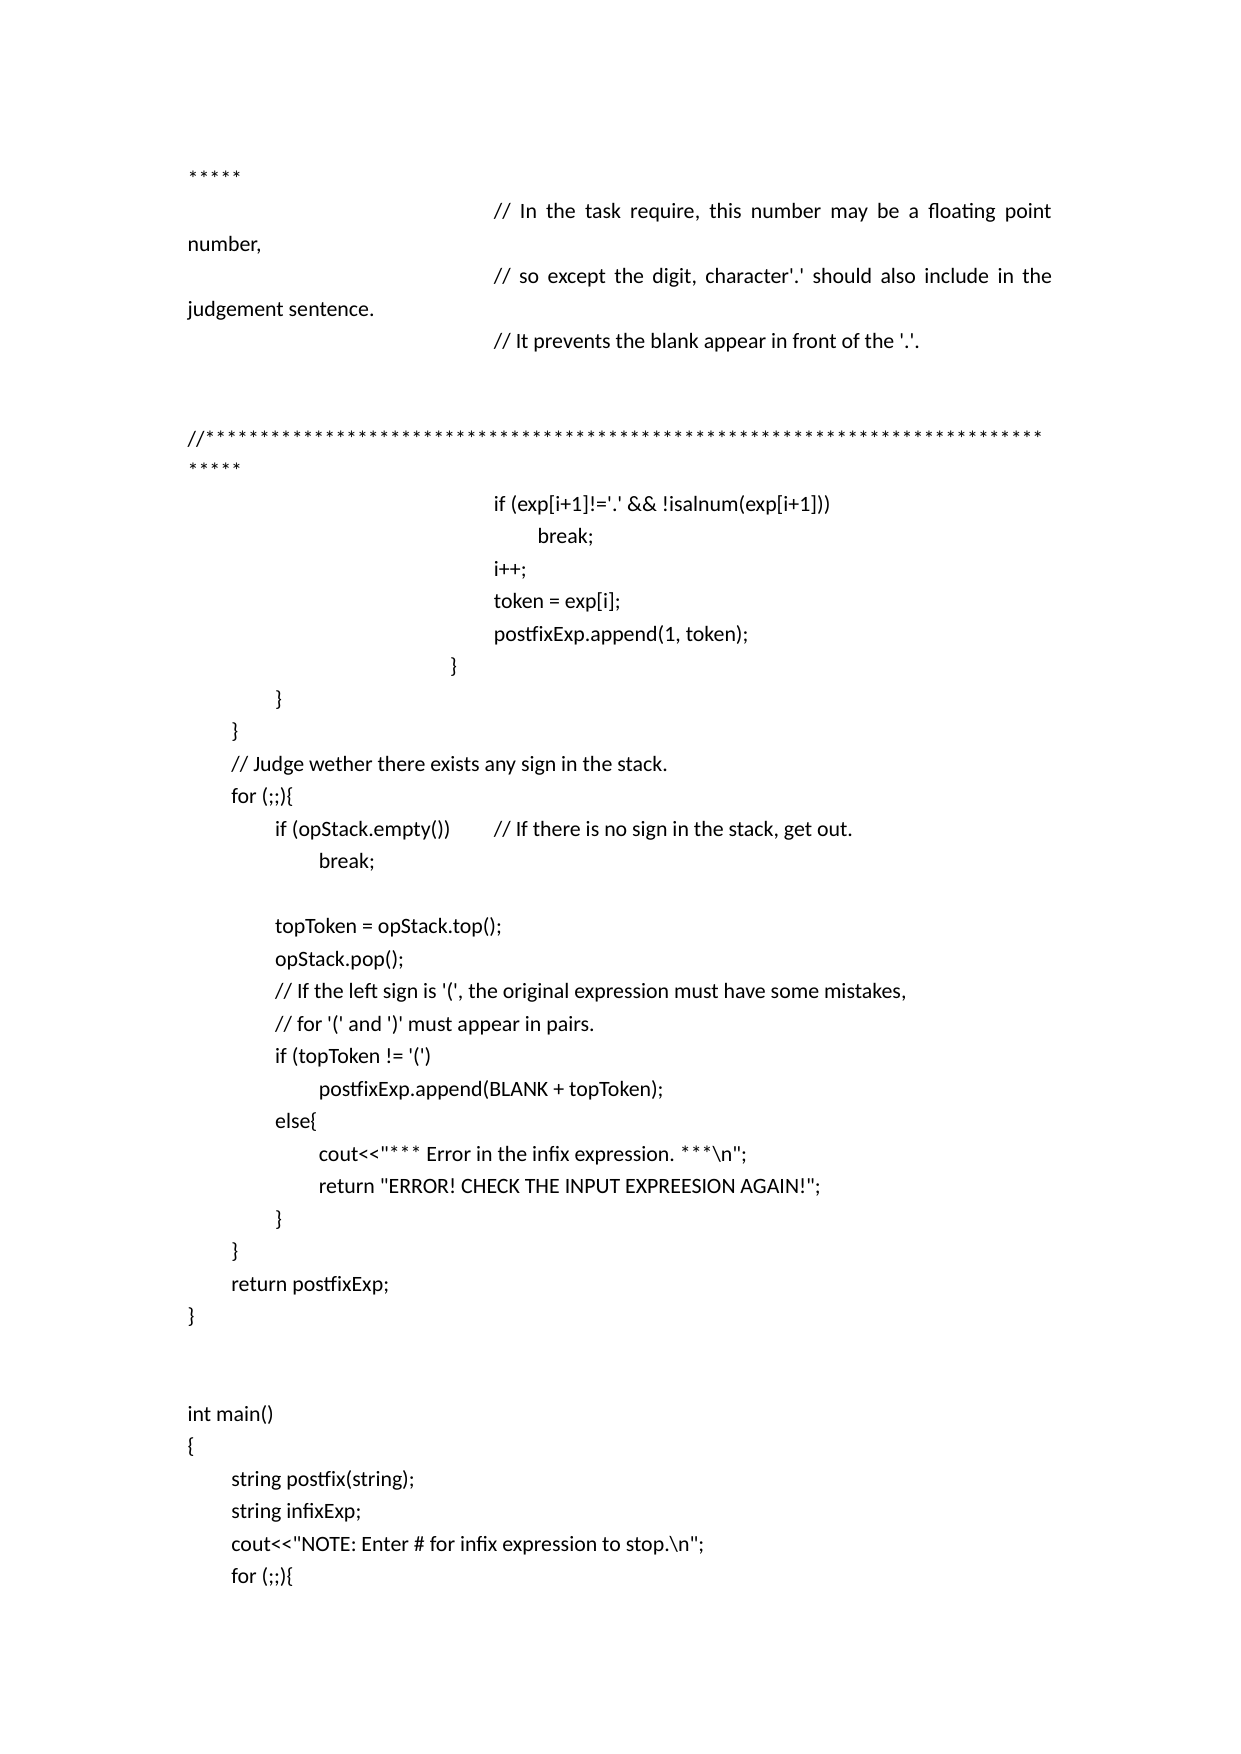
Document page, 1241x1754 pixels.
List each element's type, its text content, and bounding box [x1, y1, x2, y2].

text opStack.pop(); [187, 942, 1053, 974]
text // for '(' and ')' must appear in pairs. [187, 1007, 1053, 1039]
text } [187, 649, 1053, 682]
text string postfix(string); [187, 1462, 1053, 1494]
text else{ [187, 1104, 1053, 1137]
text postfixExp.append(BLANK + topToken); [187, 1072, 1053, 1104]
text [187, 162, 1053, 194]
text token = exp[i]; [187, 584, 1053, 617]
text break; [187, 844, 1053, 877]
text } [187, 714, 1053, 747]
text } [187, 1299, 1053, 1332]
text postfixExp.append(1, token); [187, 617, 1053, 649]
text cout<<"*** Error in the infix expression. ***\n"; [187, 1137, 1053, 1169]
text break; [187, 519, 1053, 552]
text // In the task require, this number may be a floating point number, [187, 194, 1053, 259]
text for (;;){ [187, 779, 1053, 812]
text // so except the digit, character'.' should also include in the judgement sentence. [187, 259, 1053, 324]
text return "ERROR! CHECK THE INPUT EXPREESION AGAIN!"; [187, 1169, 1053, 1202]
text i++; [187, 552, 1053, 584]
text if (opStack.empty()) // If there is no sign in the stack, get out. [187, 812, 1053, 844]
text for (;;){ [187, 1559, 1053, 1592]
text if (topToken != '(') [187, 1039, 1053, 1072]
text cout<<"NOTE: Enter # for infix expression to stop.\n"; [187, 1527, 1053, 1559]
text int main() [187, 1397, 1053, 1429]
text // It prevents the blank appear in front of the '.'. [187, 324, 1053, 357]
text if (exp[i+1]!='.' && !isalnum(exp[i+1])) [187, 487, 1053, 519]
text //********************************************************************************** [187, 357, 1053, 487]
text return postfixExp; [187, 1267, 1053, 1299]
text // Judge wether there exists any sign in the stack. [187, 747, 1053, 779]
text } [187, 682, 1053, 714]
text topToken = opStack.top(); [187, 909, 1053, 942]
text // If the left sign is '(', the original expression must have some mistakes, [187, 974, 1053, 1007]
text { [187, 1429, 1053, 1462]
text string infixExp; [187, 1494, 1053, 1527]
text } [187, 1234, 1053, 1267]
text } [187, 1202, 1053, 1234]
